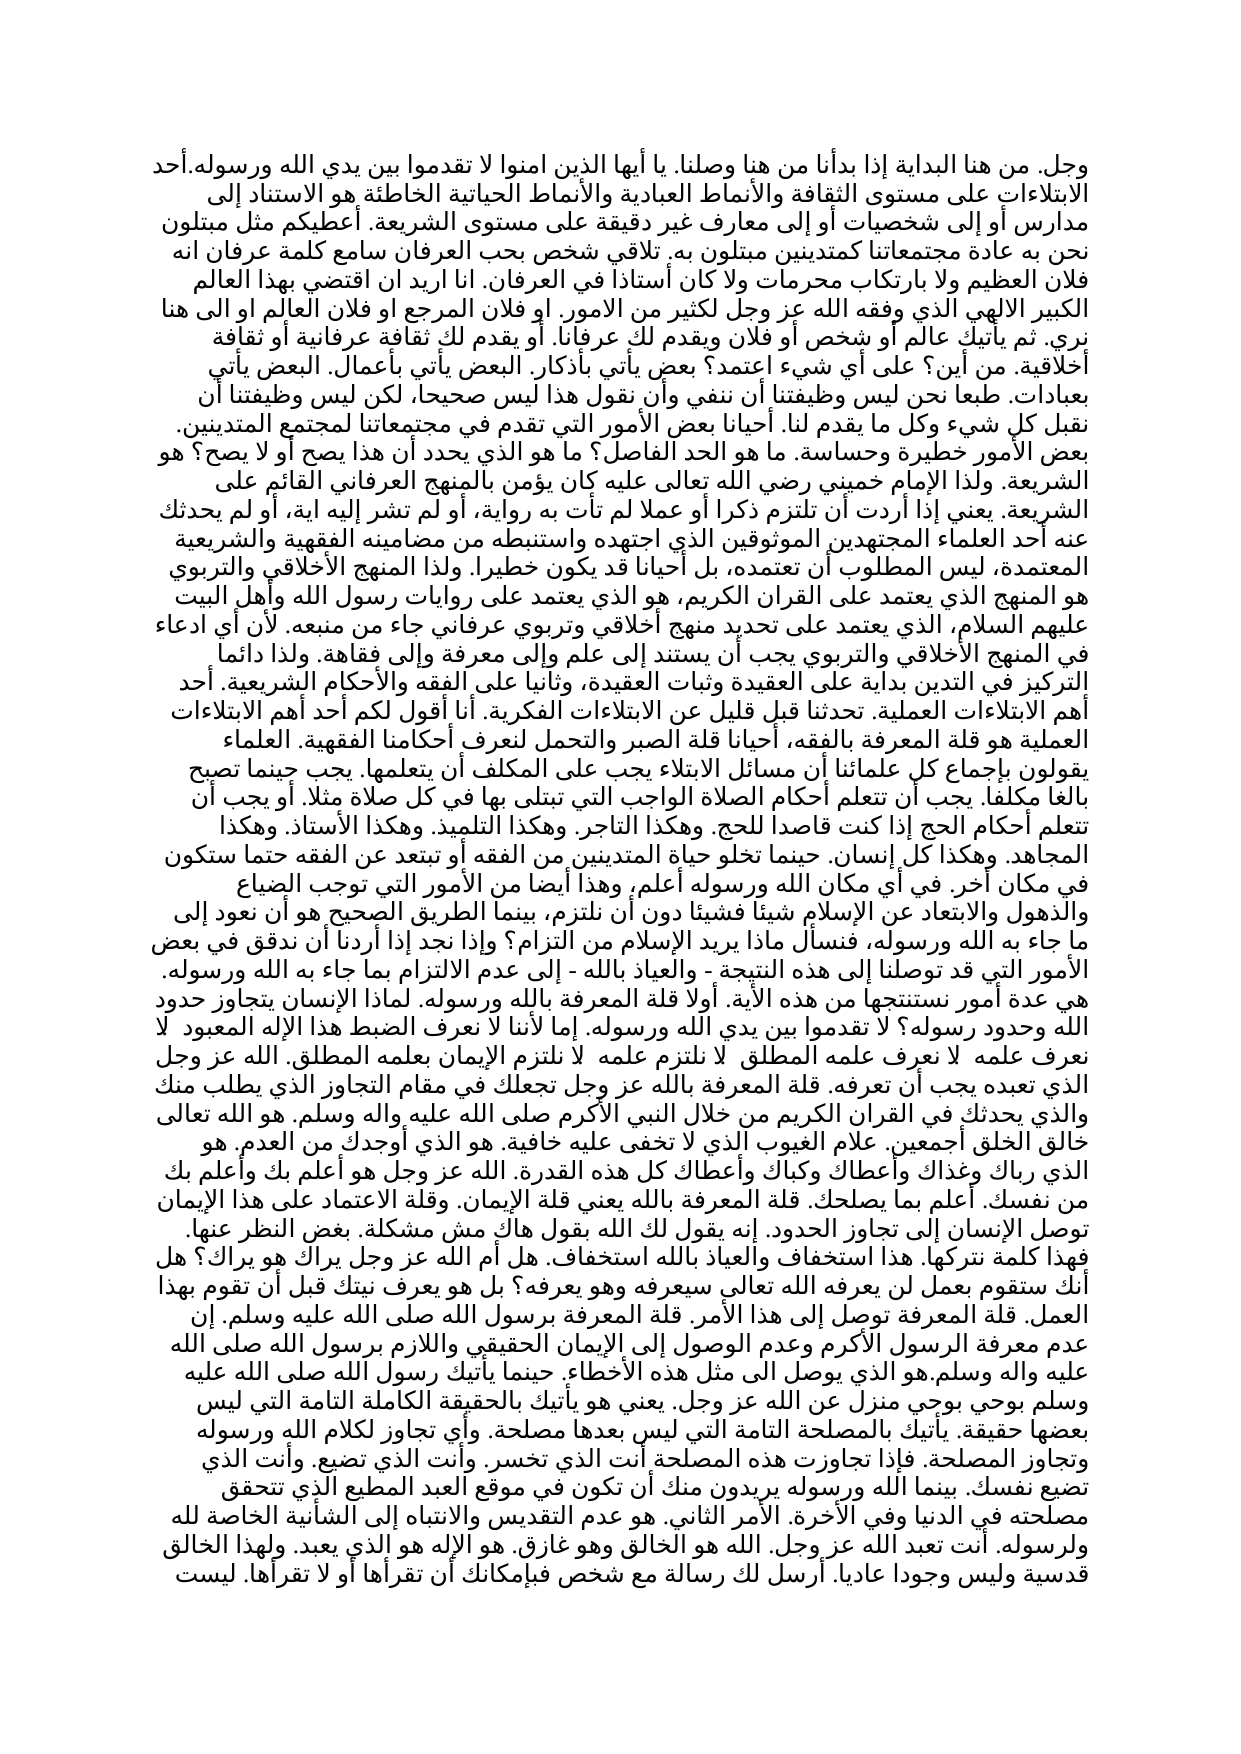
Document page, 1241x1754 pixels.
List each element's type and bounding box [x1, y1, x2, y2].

text [150, 150, 1090, 1587]
